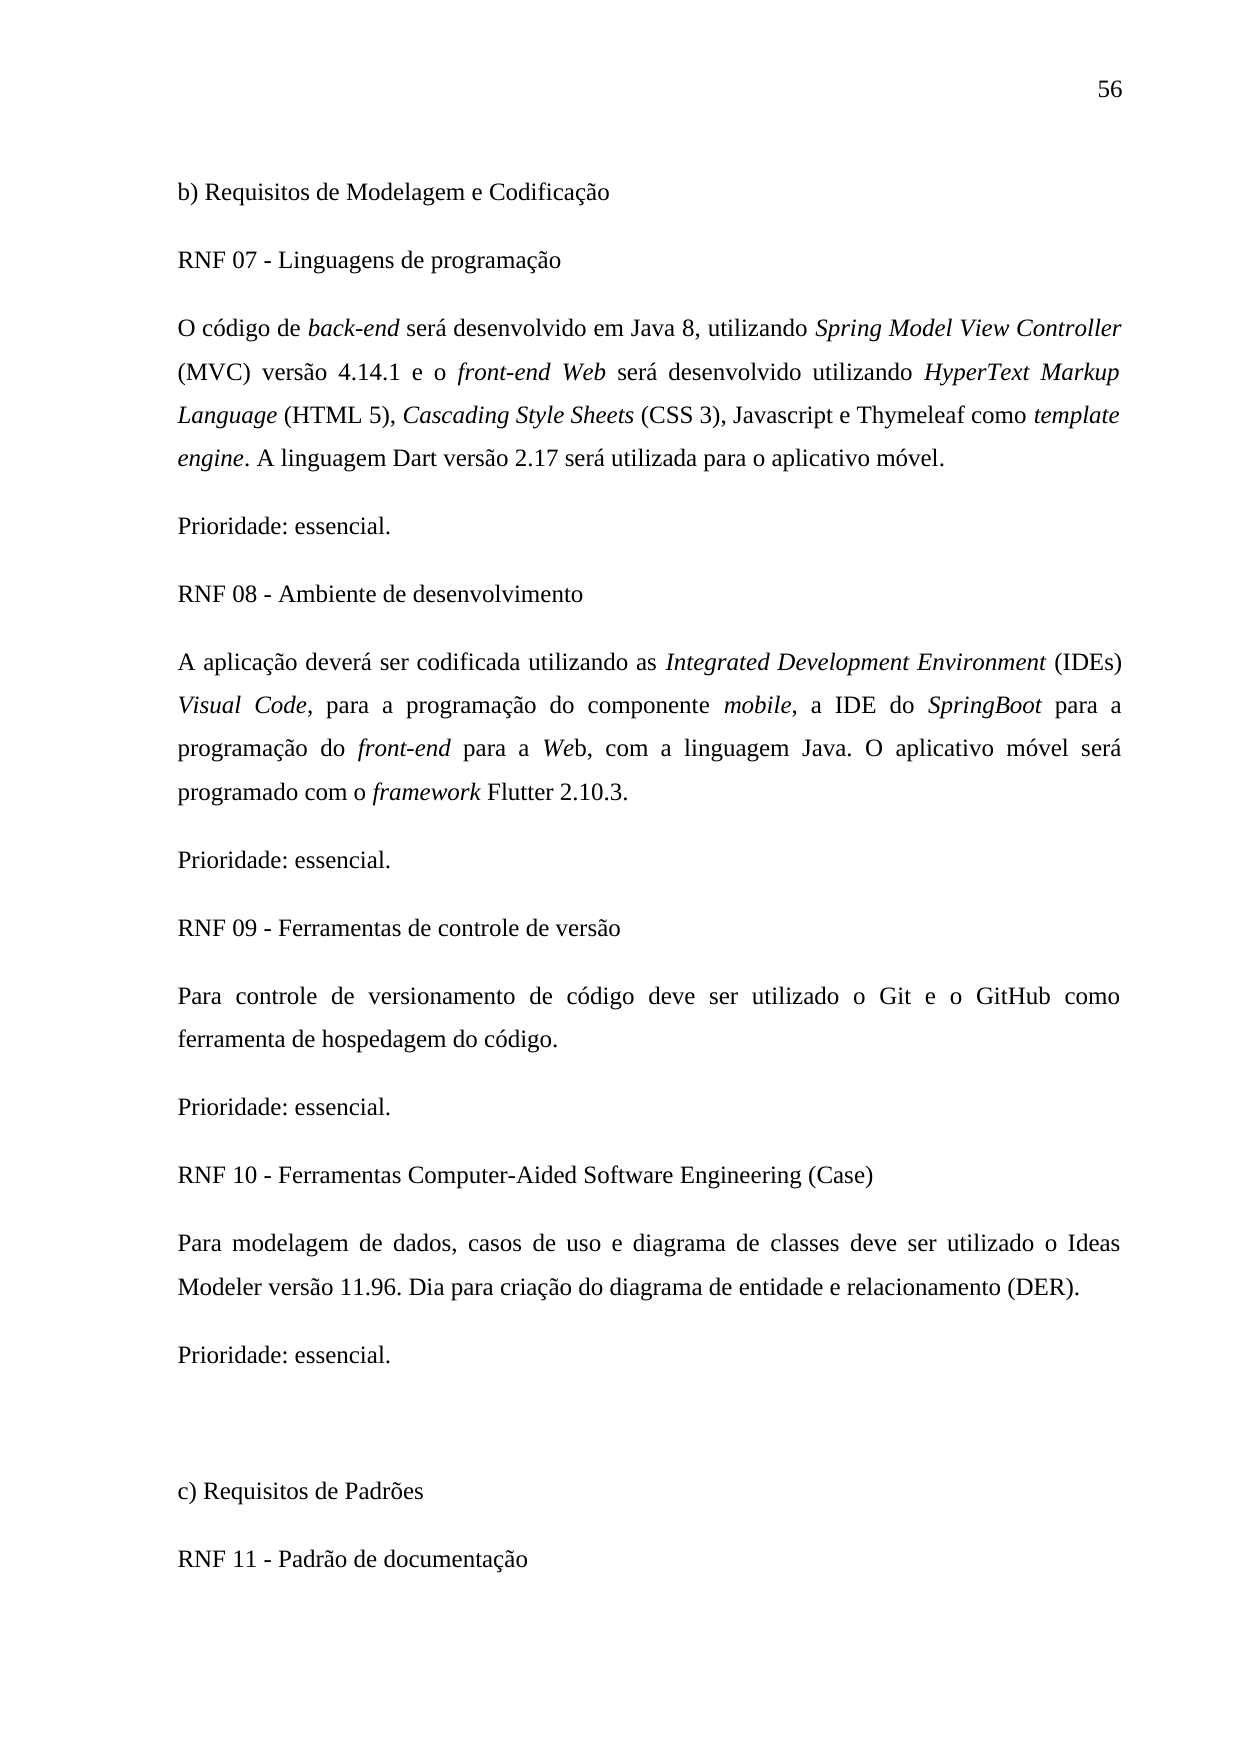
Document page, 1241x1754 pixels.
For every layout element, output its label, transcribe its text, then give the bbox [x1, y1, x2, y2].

text Para modelagem de dados, casos de uso e diagrama de classes deve ser utilizado o Ideas Modeler versão 11.96. Dia para criação do diagrama de entidade e relacionamento (DER). [177, 1228, 1122, 1300]
text A aplicação deverá ser codificada utilizando as Integrated Development Environment (IDEs) Visual Code, para a programação do componente mobile, a IDE do SpringBoot para a programação do front-end para a Web, com a linguagem Java. O aplicativo móvel será programado com o framework Flutter 2.10.3. [177, 647, 1122, 805]
text RNF 11 - Padrão de documentação [177, 1544, 1122, 1573]
text RNF 07 - Linguagens de programação [177, 245, 1122, 274]
text Prioridade: essencial. [177, 845, 1122, 873]
text Prioridade: essencial. [177, 1340, 1122, 1368]
text c) Requisitos de Padrões [177, 1476, 1122, 1505]
text Prioridade: essencial. [177, 1092, 1122, 1121]
text RNF 10 - Ferramentas Computer-Aided Software Engineering (Case) [177, 1160, 1122, 1189]
text b) Requisitos de Modelagem e Codificação [177, 177, 1122, 206]
text RNF 09 - Ferramentas de controle de versão [177, 913, 1122, 942]
text Para controle de versionamento de código deve ser utilizado o Git e o GitHub como ferramenta de hospedagem do código. [177, 981, 1122, 1053]
text O código de back-end será desenvolvido em Java 8, utilizando Spring Model View Controller (MVC) versão 4.14.1 e o front-end Web será desenvolvido utilizando HyperText Markup Language (HTML 5), Cascading Style Sheets (CSS 3), Javascript e Thymeleaf como template engine. A linguagem Dart versão 2.17 será utilizada para o aplicativo móvel. [177, 313, 1122, 472]
text RNF 08 - Ambiente de desenvolvimento [177, 579, 1122, 608]
text Prioridade: essencial. [177, 511, 1122, 540]
